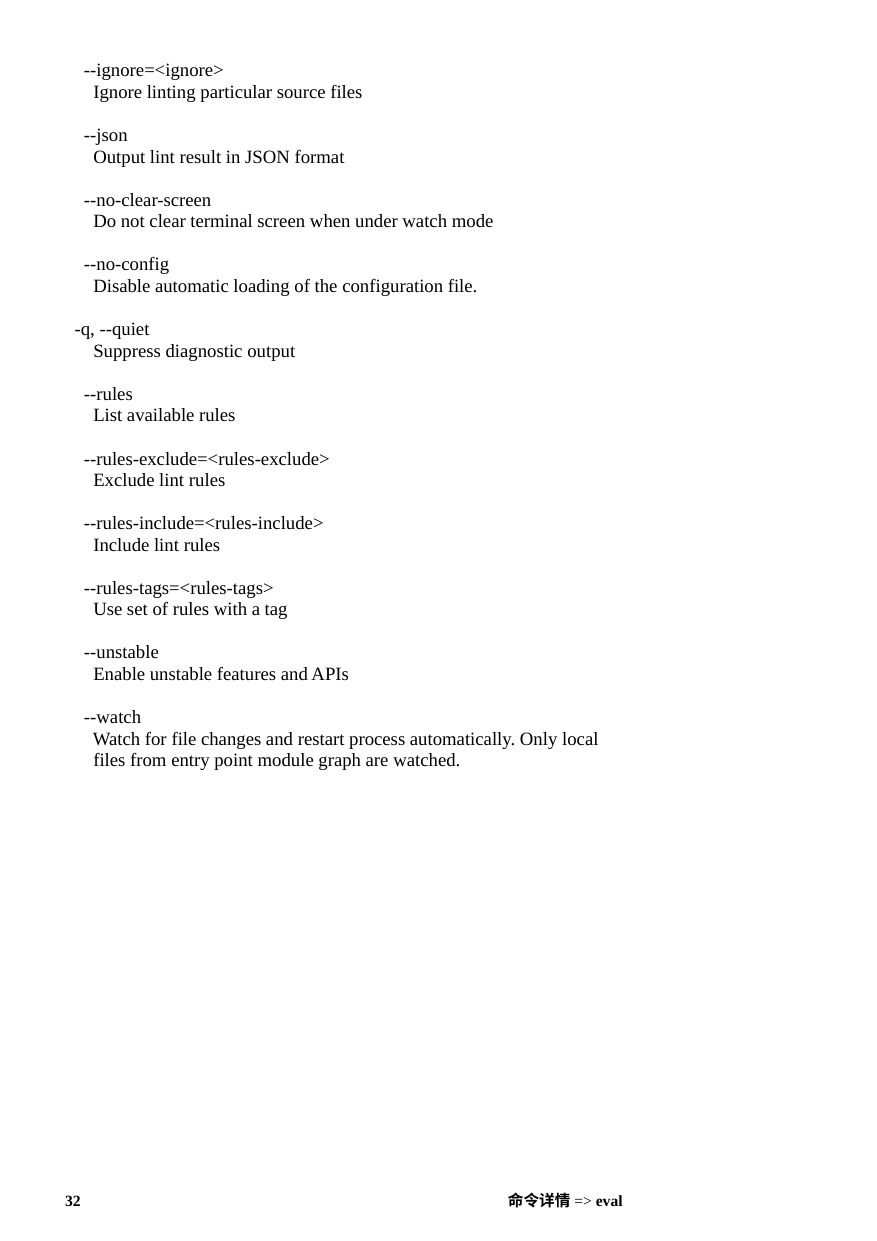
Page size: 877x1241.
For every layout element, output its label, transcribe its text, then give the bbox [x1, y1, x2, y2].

text Enable unstable features and APIs [65, 663, 859, 684]
text -q, --quiet [65, 318, 859, 339]
text Include lint rules [65, 534, 859, 555]
text Output lint result in JSON format [65, 146, 859, 167]
text --rules-include=<rules-include> [65, 512, 859, 534]
text Watch for file changes and restart process automatically. Only local [65, 728, 859, 749]
text --unstable [65, 641, 859, 663]
text --no-config [65, 253, 859, 275]
text Suppress diagnostic output [65, 339, 859, 361]
text --ignore=<ignore> [65, 59, 859, 81]
text Exclude lint rules [65, 469, 859, 491]
text --rules-exclude=<rules-exclude> [65, 447, 859, 469]
text Use set of rules with a tag [65, 598, 859, 620]
text --rules-tags=<rules-tags> [65, 577, 859, 598]
text Ignore linting particular source files [65, 81, 859, 102]
text --watch [65, 706, 859, 728]
text --rules [65, 383, 859, 404]
text List available rules [65, 404, 859, 426]
text --no-clear-screen [65, 189, 859, 210]
text --json [65, 124, 859, 146]
text Disable automatic loading of the configuration file. [65, 275, 859, 296]
text Do not clear terminal screen when under watch mode [65, 210, 859, 232]
text files from entry point module graph are watched. [65, 749, 859, 771]
